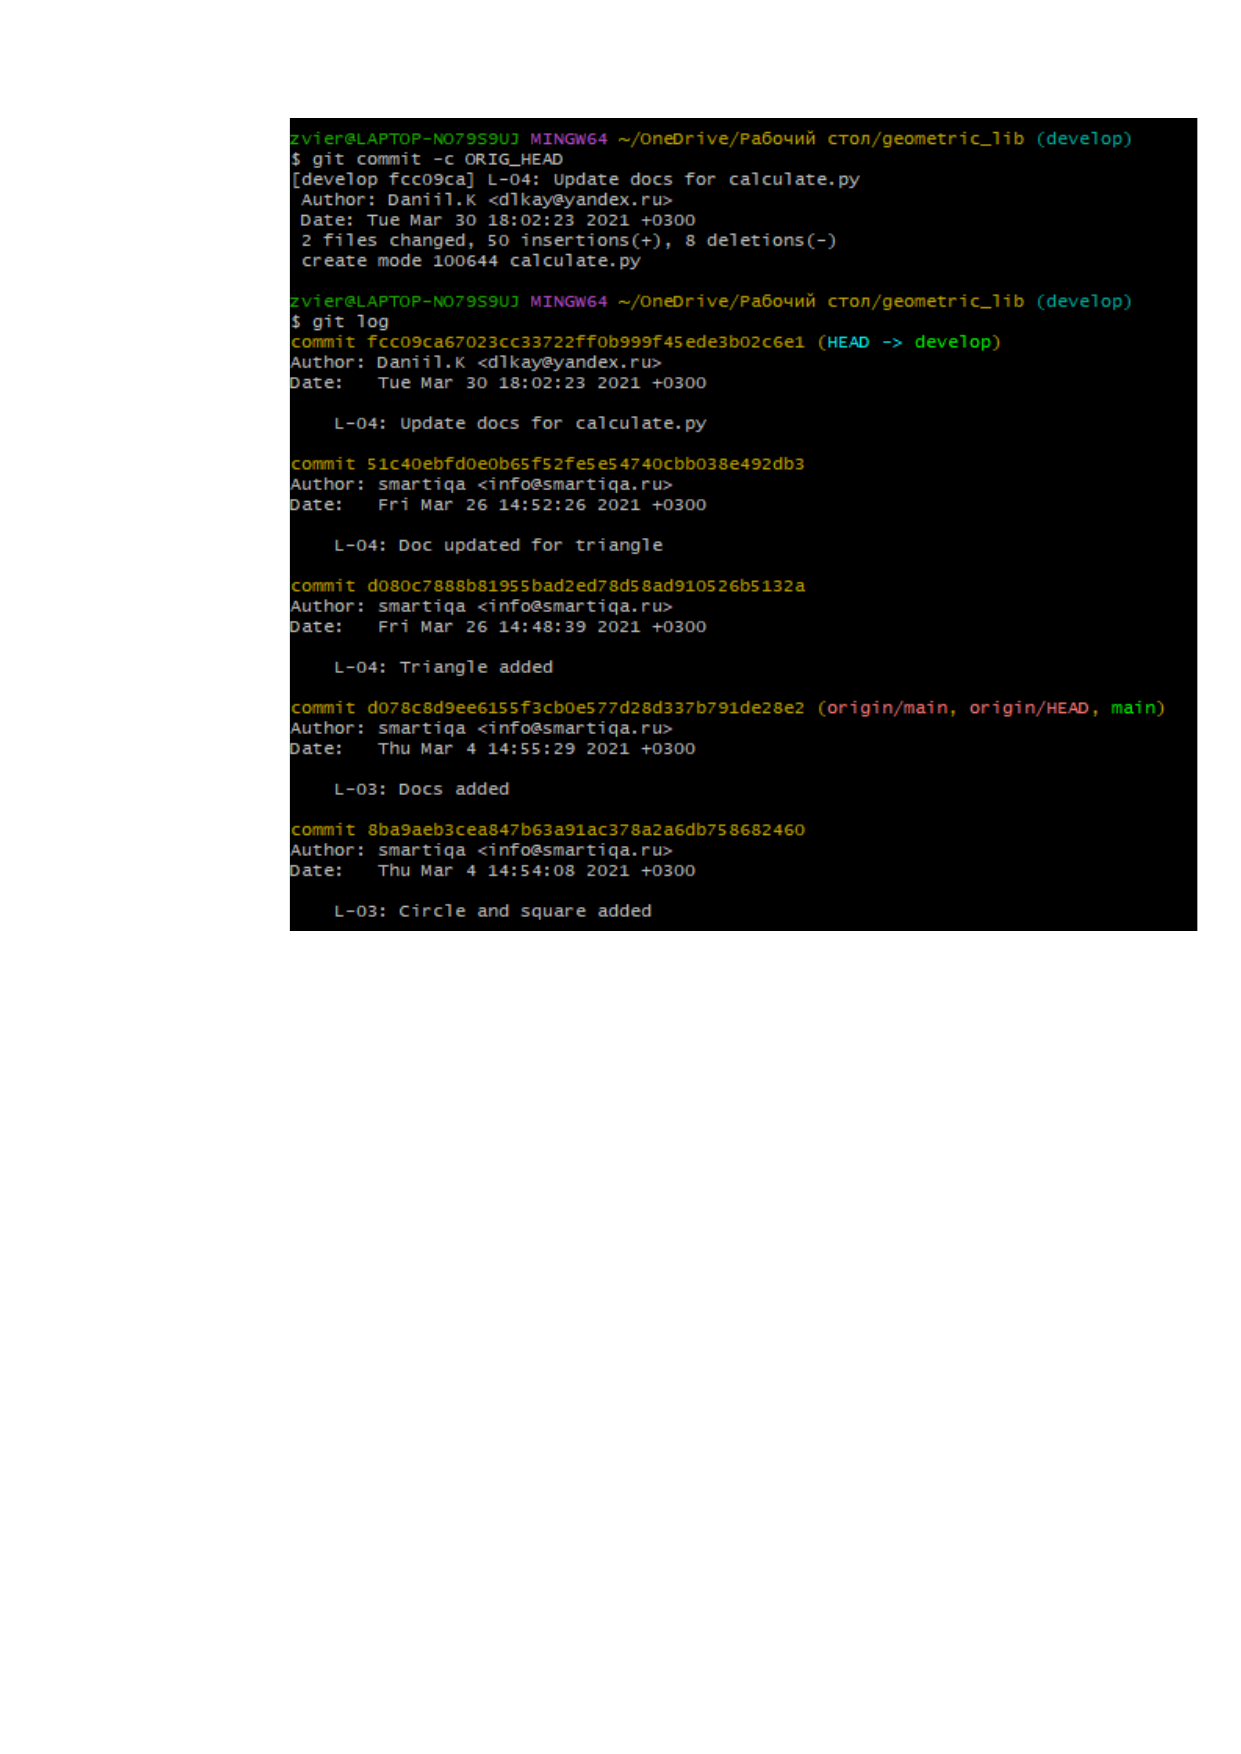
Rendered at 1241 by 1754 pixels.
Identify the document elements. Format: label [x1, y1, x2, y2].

picture [289, 118, 1198, 931]
